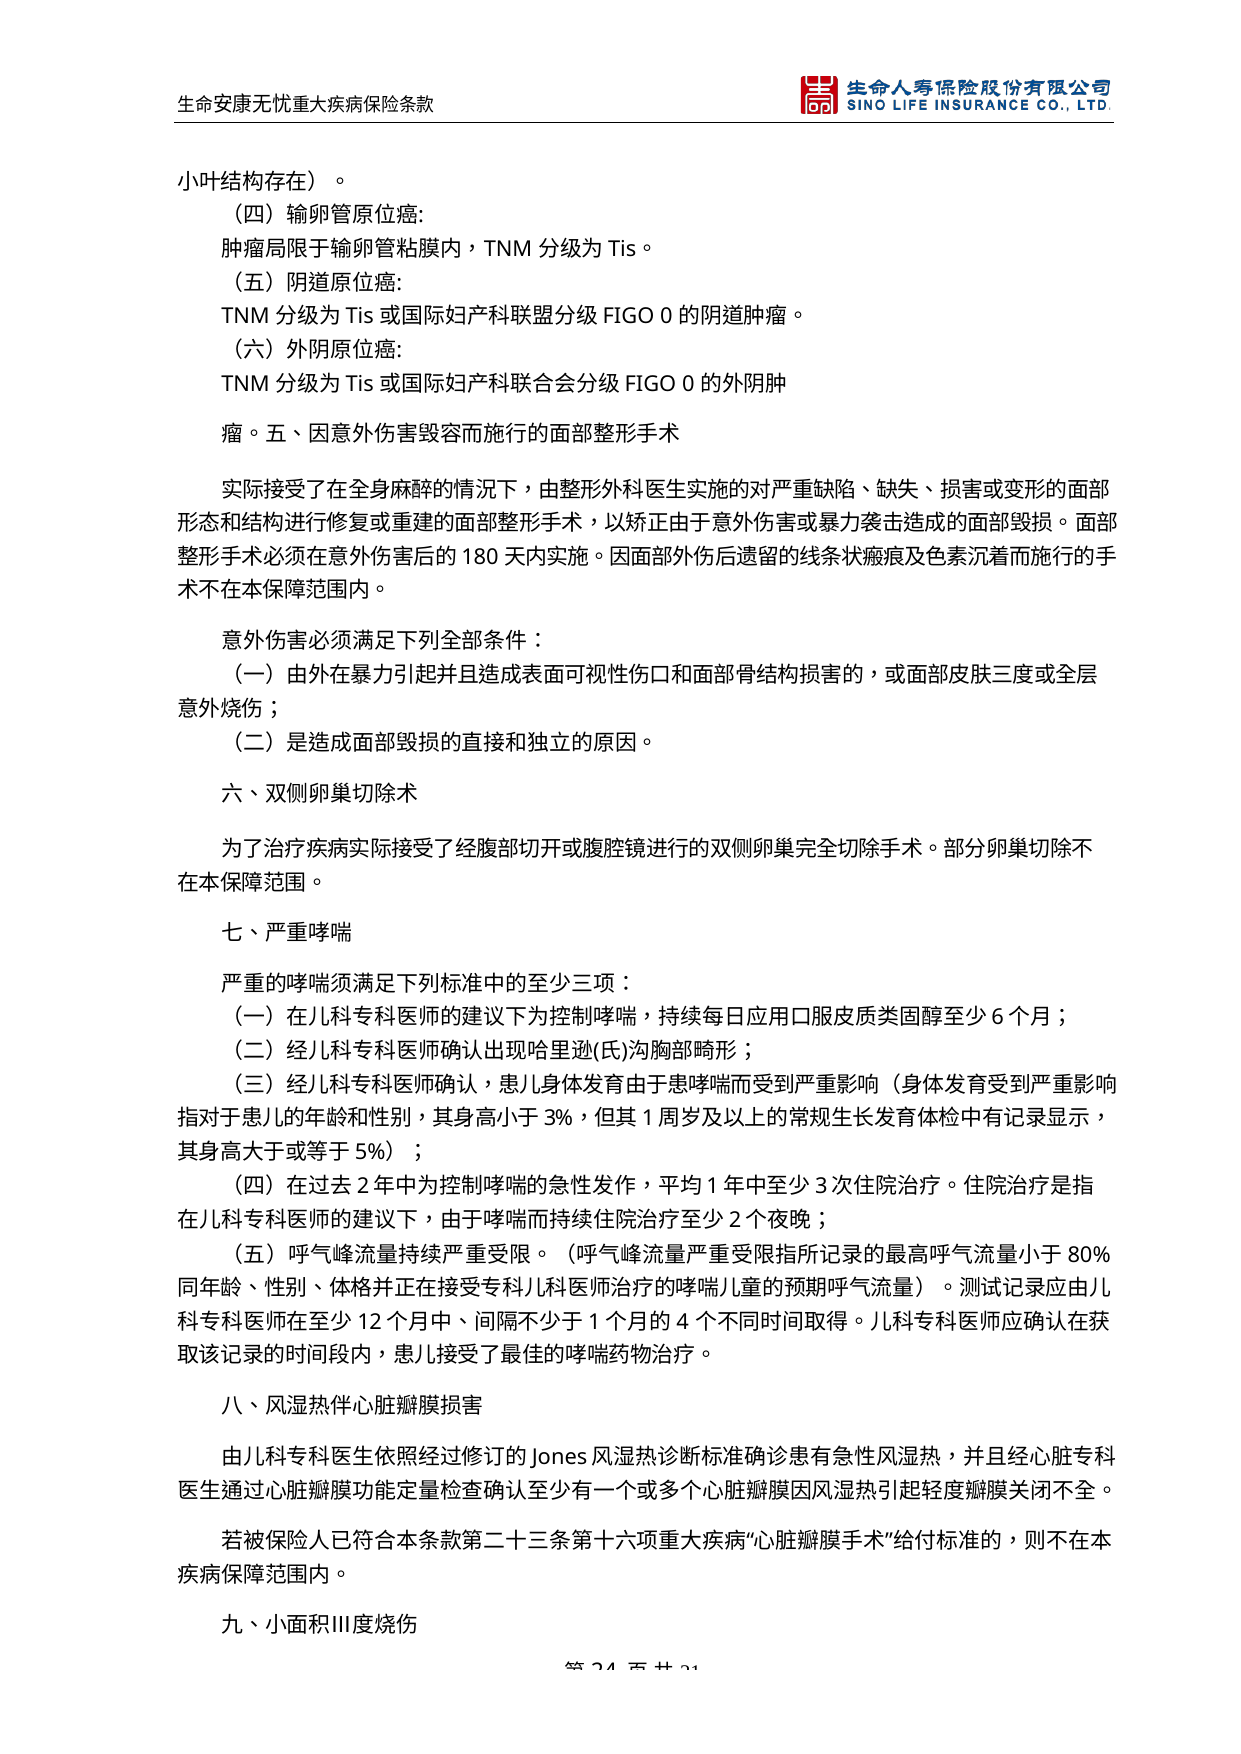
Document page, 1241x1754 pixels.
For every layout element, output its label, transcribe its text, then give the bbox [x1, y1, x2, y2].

text 由儿科专科医生依照经过修订的Jones风湿热诊断标准确诊患有急性风湿热，并且经心脏专科医生通过心脏瓣膜功能定量检查确认至少有一个或多个心脏瓣膜因风湿热引起轻度瓣膜关闭不全。 [177, 1441, 1118, 1504]
text TNM 分级为Tis 或国际妇产科联盟分级FIGO 0 的阴道肿瘤。 [221, 300, 1134, 330]
picture [800, 76, 1111, 114]
text （四）输卵管原位癌: [221, 199, 1134, 229]
text （三）经儿科专科医师确认，患儿身体发育由于患哮喘而受到严重影响（身体发育受到严重影响指对于患儿的年龄和性别，其身高小于3%，但其1周岁及以上的常规生长发育体检中有记录显示， 其身高大于或等于5%）； [177, 1069, 1122, 1166]
text 肿瘤局限于输卵管粘膜内，TNM 分级为Tis。 [221, 233, 1134, 263]
text 为了治疗疾病实际接受了经腹部切开或腹腔镜进行的双侧卵巢完全切除手术。部分卵巢切除不在本保障范围。 [177, 833, 1111, 896]
text 八、风湿热伴心脏瓣膜损害 [221, 1390, 1134, 1420]
text 严重的哮喘须满足下列标准中的至少三项： [221, 968, 1134, 997]
text 意外伤害必须满足下列全部条件： [221, 625, 1134, 655]
text （五）呼气峰流量持续严重受限。（呼气峰流量严重受限指所记录的最高呼气流量小于80%同年龄、性别、体格并正在接受专科儿科医师治疗的哮喘儿童的预期呼气流量）。测试记录应由儿科专科医师在至少12个月中、间隔不少于1个月的4 个不同时间取得。儿科专科医师应确认在获取该记录的时间段内，患儿接受了最佳的哮喘药物治疗。 [177, 1238, 1111, 1369]
text （二）经儿科专科医师确认出现哈里逊(氏)沟胸部畸形； [221, 1035, 1134, 1065]
text （四）在过去2年中为控制哮喘的急性发作，平均1年中至少3次住院治疗。住院治疗是指在儿科专科医师的建议下，由于哮喘而持续住院治疗至少2个夜晚； [177, 1170, 1111, 1234]
text （二）是造成面部毁损的直接和独立的原因。六、双侧卵巢切除术 [221, 727, 659, 807]
text 若被保险人已符合本条款第二十三条第十六项重大疾病“心脏瓣膜手术”给付标准的，则不在本疾病保障范围内。 [177, 1525, 1117, 1589]
text （一）由外在暴力引起并且造成表面可视性伤口和面部骨结构损害的，或面部皮肤三度或全层意外烧伤； [177, 659, 1111, 722]
text 小叶结构存在）。 [177, 166, 1134, 195]
text 九、小面积Ⅲ度烧伤 [221, 1609, 1134, 1639]
text （一）在儿科专科医师的建议下为控制哮喘，持续每日应用口服皮质类固醇至少6个月； [221, 1001, 1134, 1031]
text （六）外阴原位癌: [221, 334, 1134, 364]
text 七、严重哮喘 [221, 917, 1134, 947]
text TNM 分级为Tis 或国际妇产科联合会分级FIGO 0 的外阴肿瘤。五、因意外伤害毁容而施行的面部整形手术 [221, 367, 823, 448]
text （五）阴道原位癌: [221, 267, 1134, 296]
text 实际接受了在全身麻醉的情況下，由整形外科医生实施的对严重缺陷、缺失、损害或变形的面部形态和结构进行修复或重建的面部整形手术，以矫正由于意外伤害或暴力袭击造成的面部毁损。面部整形手术必须在意外伤害后的180 天内实施。因面部外伤后遗留的线条状瘢痕及色素沉着而施行的手术不在本保障范围内。 [177, 473, 1119, 604]
